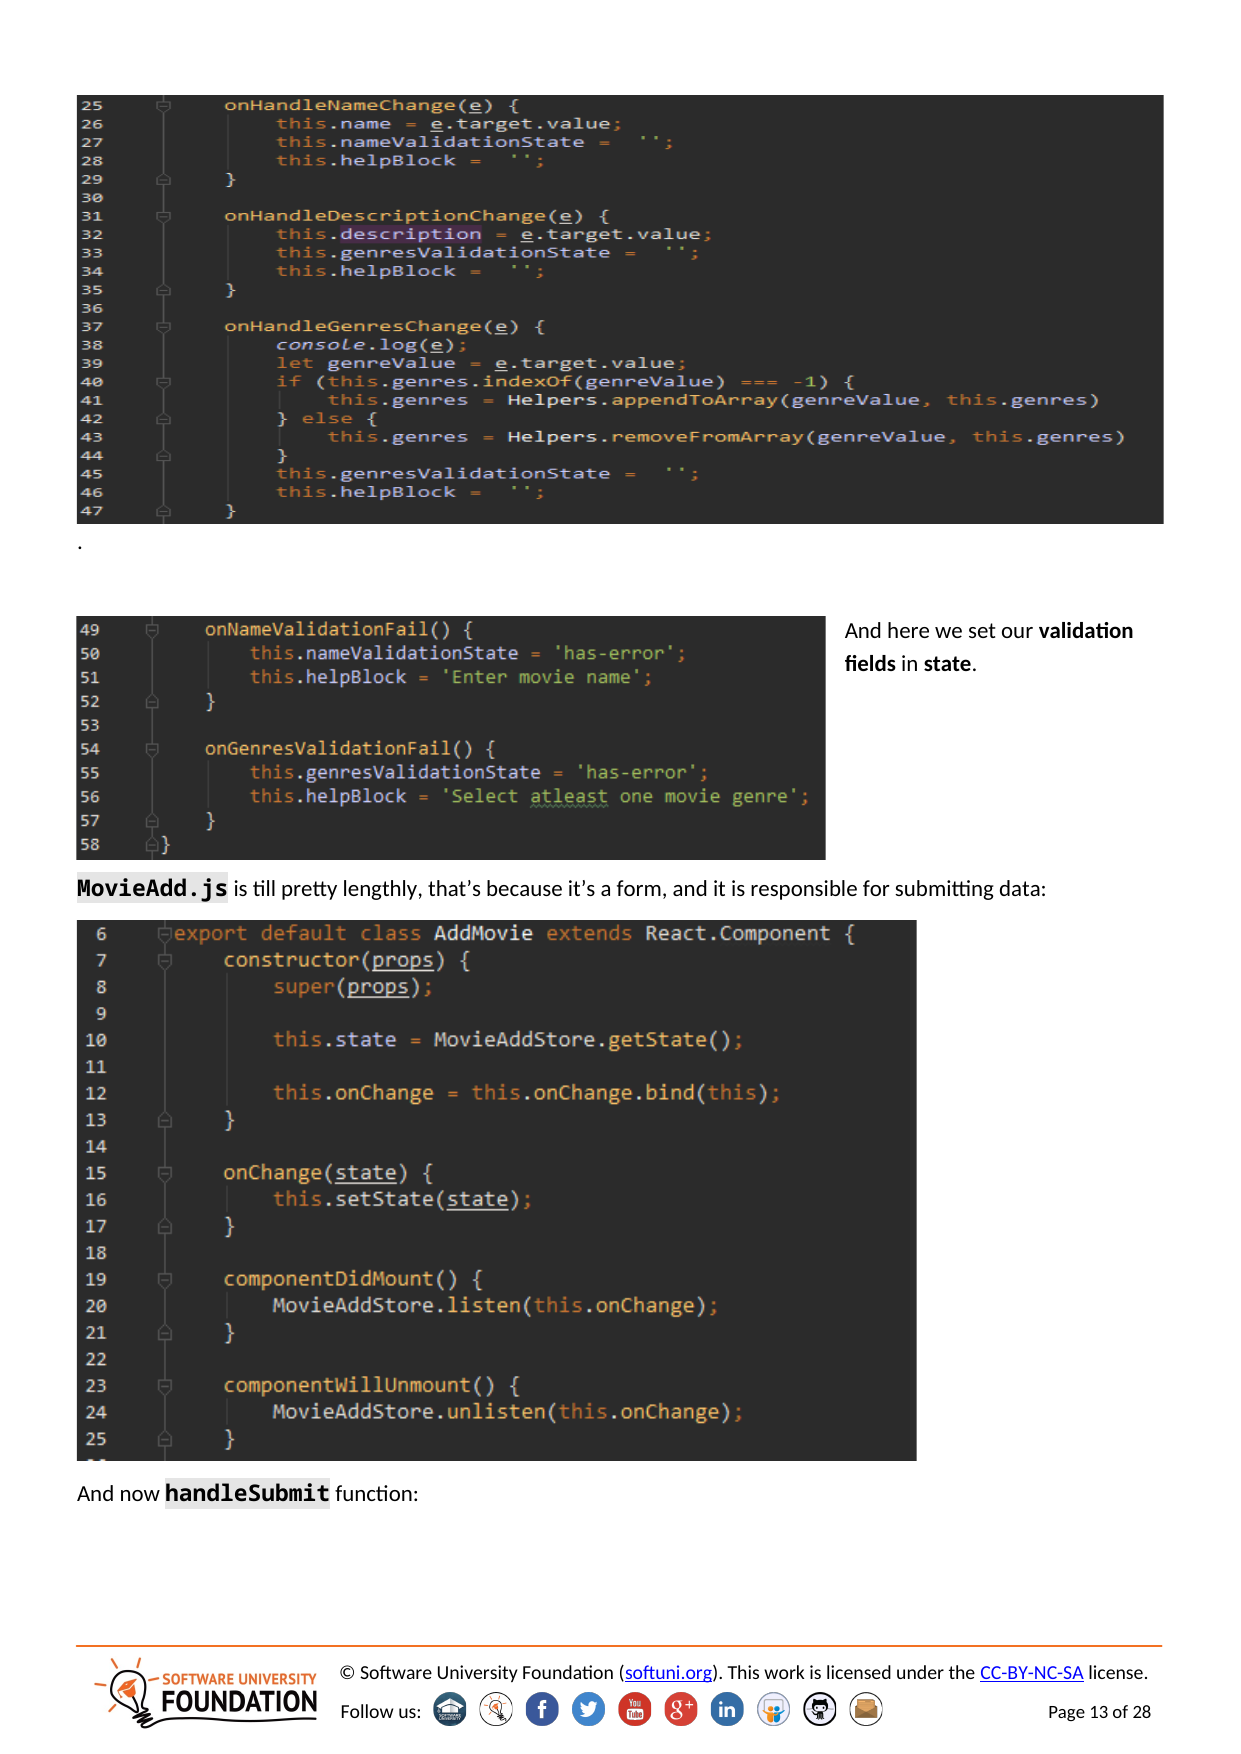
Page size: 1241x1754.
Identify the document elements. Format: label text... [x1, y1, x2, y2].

picture [757, 1692, 790, 1726]
text And now handleSubmit function: [77, 1477, 1163, 1509]
picture [618, 1692, 652, 1726]
text And here we set our validation fields in state. [826, 617, 1163, 677]
picture [479, 1692, 513, 1726]
picture [433, 1692, 467, 1726]
picture [76, 616, 826, 860]
text MovieAdd.js is till pretty lengthly, that’s because it’s a form, and it is responsible for submitting data: [228, 872, 1163, 903]
picture [93, 1656, 317, 1729]
picture [849, 1692, 883, 1726]
picture [710, 1692, 744, 1726]
picture [525, 1692, 559, 1726]
text . [77, 524, 1163, 555]
picture [664, 1692, 698, 1726]
picture [76, 920, 917, 1461]
picture [803, 1692, 837, 1726]
picture [76, 95, 1164, 524]
picture [572, 1692, 605, 1726]
